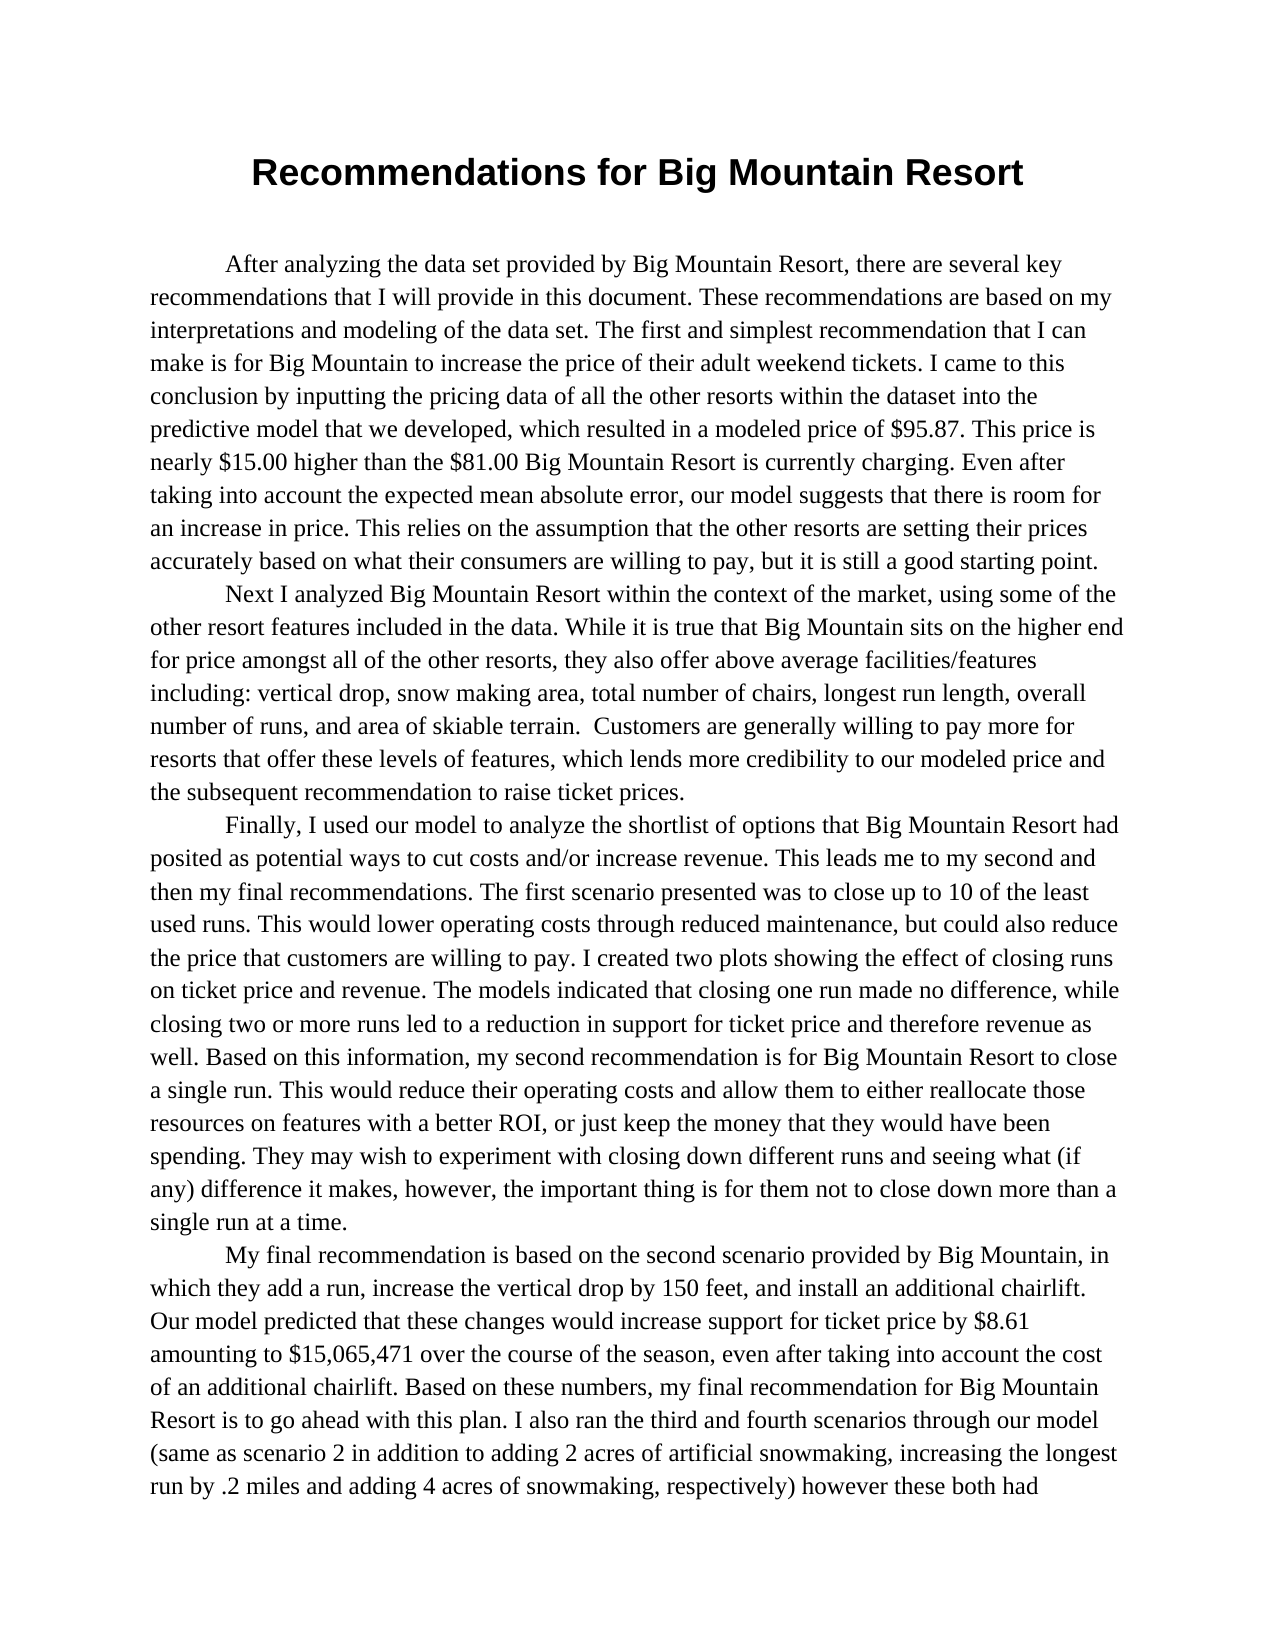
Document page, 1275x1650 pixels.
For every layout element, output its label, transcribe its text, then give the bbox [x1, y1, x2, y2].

text After analyzing the data set provided by Big Mountain Resort, there are several key recommendations that I will provide in this document. These recommendations are based on my interpretations and modeling of the data set. The first and simplest recommendation that I can make is for Big Mountain to increase the price of their adult weekend tickets. I came to this conclusion by inputting the pricing data of all the other resorts within the dataset into the predictive model that we developed, which resulted in a modeled price of $95.87. This price is nearly $15.00 higher than the $81.00 Big Mountain Resort is currently charging. Even after taking into account the expected mean absolute error, our model suggests that there is room for an increase in price. This relies on the assumption that the other resorts are setting their prices accurately based on what their consumers are willing to pay, but it is still a good starting point. [150, 249, 1125, 575]
text Finally, I used our model to analyze the shortlist of options that Big Mountain Resort had posited as potential ways to cut costs and/or increase revenue. This leads me to my second and then my final recommendations. The first scenario presented was to close up to 10 of the least used runs. This would lower operating costs through reduced maintenance, but could also reduce the price that customers are willing to pay. I created two plots showing the effect of closing runs on ticket price and revenue. The models indicated that closing one run made no difference, while closing two or more runs led to a reduction in support for ticket price and therefore revenue as well. Based on this information, my second recommendation is for Big Mountain Resort to close a single run. This would reduce their operating costs and allow them to either reallocate those resources on features with a better ROI, or just keep the money that they would have been spending. They may wish to experiment with closing down different runs and seeing what (if any) difference it makes, however, the important thing is for them not to close down more than a single run at a time. [150, 811, 1125, 1236]
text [150, 1240, 1125, 1500]
text Recommendations for Big Mountain Resort [150, 150, 1125, 193]
text Next I analyzed Big Mountain Resort within the context of the market, using some of the other resort features included in the data. While it is true that Big Mountain sits on the higher end for price amongst all of the other resorts, they also offer above average facilities/features including: vertical drop, snow making area, total number of chairs, longest run length, overall number of runs, and area of skiable terrain. Customers are generally willing to pay more for resorts that offer these levels of features, which lends more credibility to our modeled price and the subsequent recommendation to raise ticket prices. [150, 579, 1125, 806]
